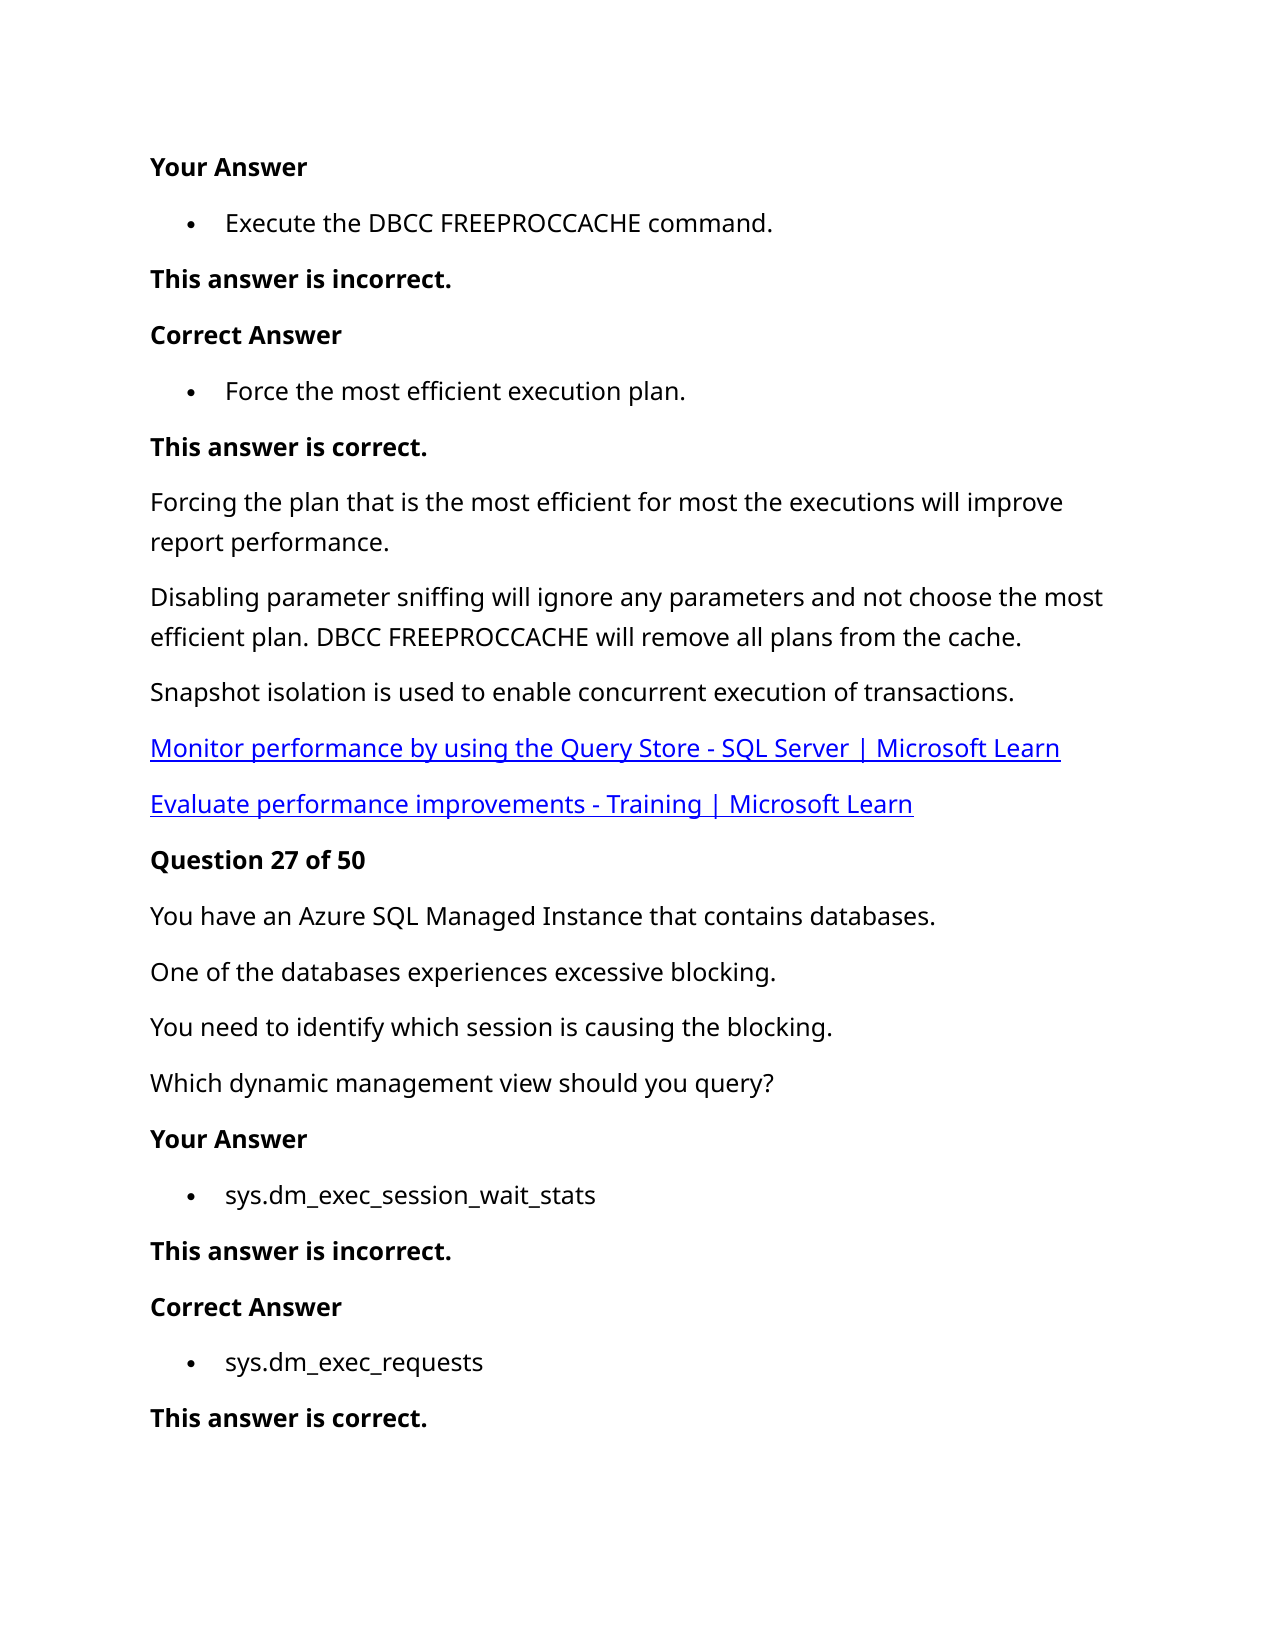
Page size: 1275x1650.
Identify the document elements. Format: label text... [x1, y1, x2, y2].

list sys.dm_exec_requests [187, 1345, 1125, 1379]
text Question 27 of 50 [150, 842, 1125, 877]
text Monitor performance by using the Query Store - SQL Server | Microsoft Learn [150, 731, 1125, 765]
text Which dynamic management view should you query? [150, 1066, 1125, 1100]
text Your Answer [150, 150, 1125, 184]
text Correct Answer [150, 317, 1125, 352]
text Your Answer [150, 1122, 1125, 1156]
text This answer is correct. [150, 429, 1125, 463]
text One of the databases experiences excessive blocking. [150, 954, 1125, 988]
text Correct Answer [150, 1289, 1125, 1323]
text You have an Azure SQL Managed Instance that contains databases. [150, 898, 1125, 932]
text Forcing the plan that is the most efficient for most the executions will improve report performance. [150, 485, 1125, 558]
text Snapshot isolation is used to enable concurrent execution of transactions. [150, 675, 1125, 709]
text This answer is incorrect. [150, 262, 1125, 296]
text This answer is incorrect. [150, 1233, 1125, 1267]
text This answer is correct. [150, 1401, 1125, 1435]
list Force the most efficient execution plan. [187, 373, 1125, 407]
text You need to identify which session is causing the blocking. [150, 1010, 1125, 1044]
list sys.dm_exec_session_wait_stats [187, 1177, 1125, 1212]
list Execute the DBCC FREEPROCCACHE command. [187, 206, 1125, 240]
text Evaluate performance improvements - Training | Microsoft Learn [150, 787, 1125, 821]
text Disabling parameter sniffing will ignore any parameters and not choose the most efficient plan. DBCC FREEPROCCACHE will remove all plans from the cache. [150, 580, 1125, 653]
